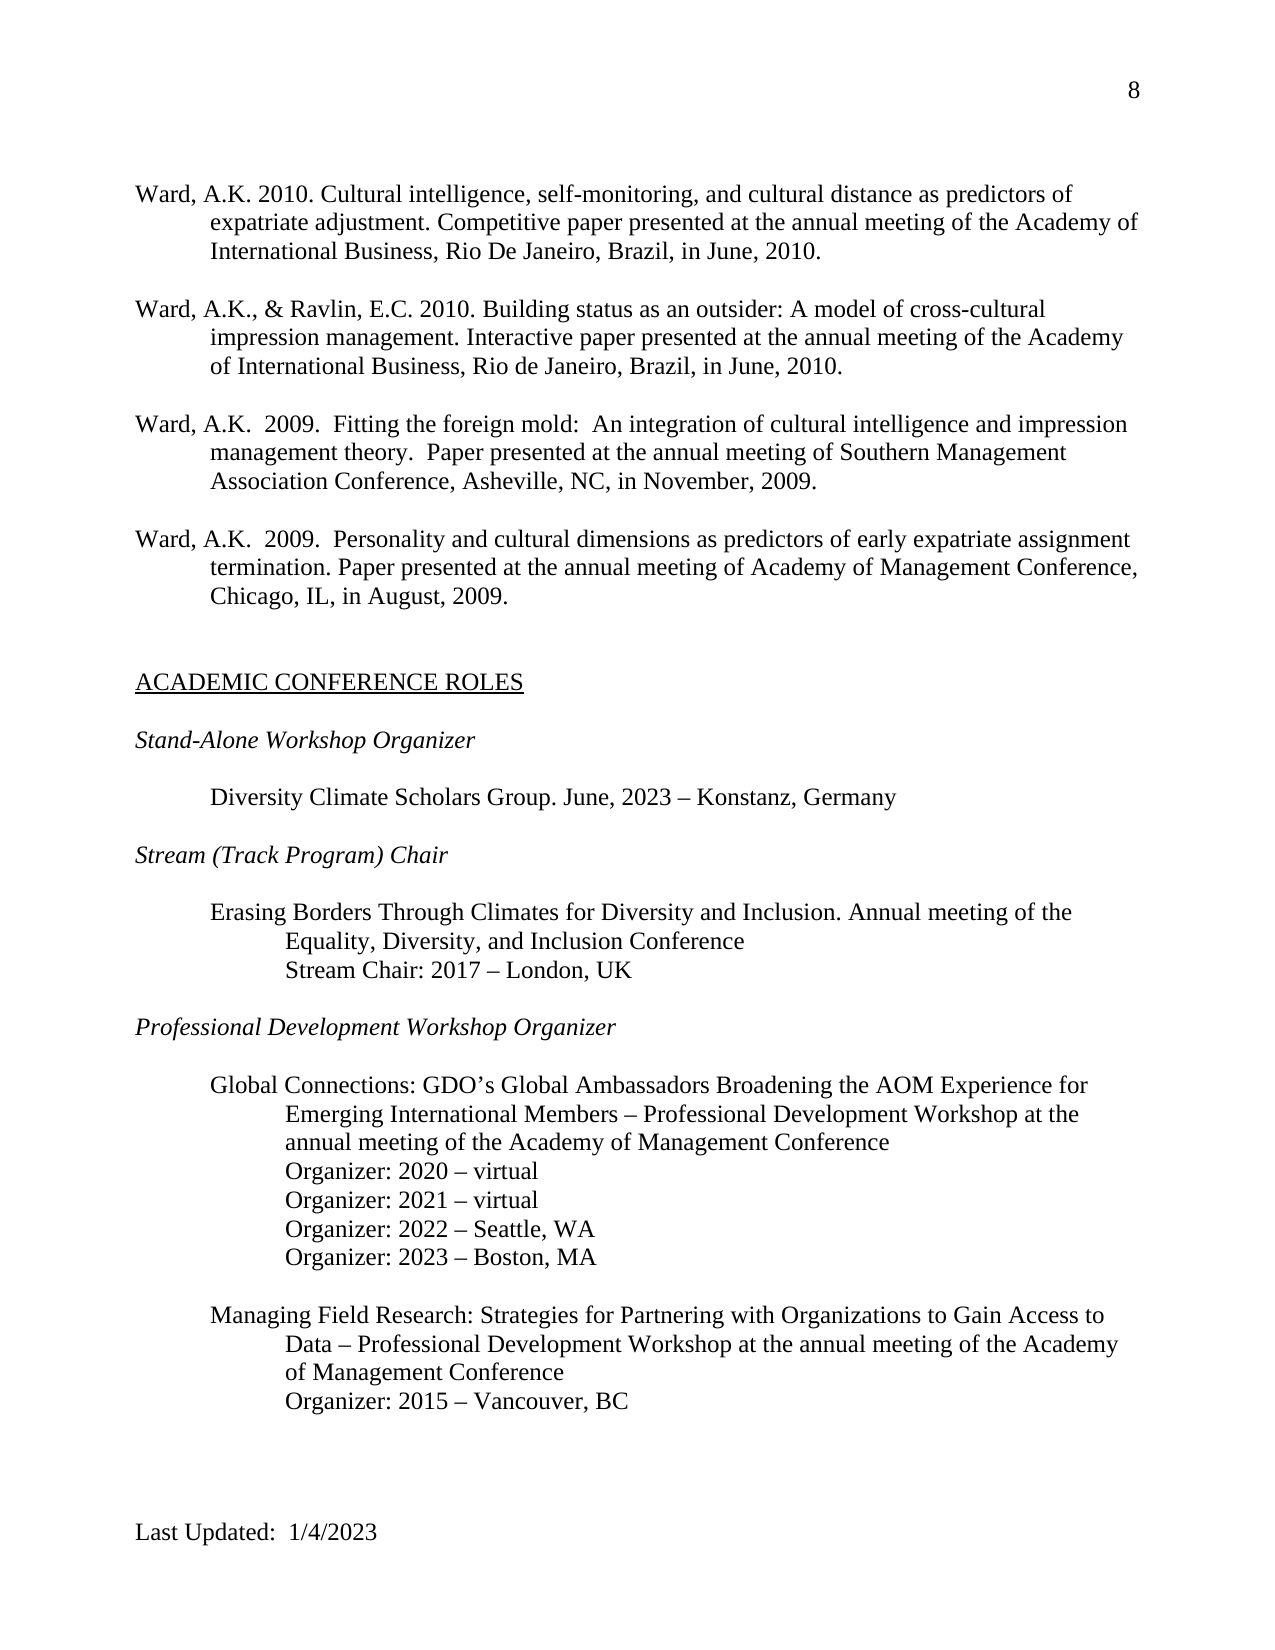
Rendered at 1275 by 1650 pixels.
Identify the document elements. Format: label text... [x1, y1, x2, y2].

text Ward, A.K. 2009. Personality and cultural dimensions as predictors of early expatriate assignment termination. Paper presented at the annual meeting of Academy of Management Conference, Chicago, IL, in August, 2009. [135, 524, 1140, 610]
text Stand-Alone Workshop Organizer [135, 725, 1140, 754]
text Stream (Track Program) Chair [135, 840, 1140, 869]
text Ward, A.K., & Ravlin, E.C. 2010. Building status as an outsider: A model of cross-cultural impression management. Interactive paper presented at the annual meeting of the Academy of International Business, Rio de Janeiro, Brazil, in June, 2010. [135, 294, 1140, 380]
text Professional Development Workshop Organizer [135, 1012, 1140, 1041]
text ACADEMIC CONFERENCE ROLES [135, 667, 1140, 696]
text Organizer: 2023 – Boston, MA [210, 1242, 1140, 1271]
text Stream Chair: 2017 – London, UK [210, 955, 1140, 984]
text Organizer: 2022 – Seattle, WA [210, 1214, 1140, 1242]
text Organizer: 2015 – Vancouver, BC [210, 1386, 1140, 1415]
text Ward, A.K. 2010. Cultural intelligence, self-monitoring, and cultural distance as predictors of expatriate adjustment. Competitive paper presented at the annual meeting of the Academy of International Business, Rio De Janeiro, Brazil, in June, 2010. [135, 179, 1140, 265]
text Organizer: 2021 – virtual [210, 1185, 1140, 1214]
text Ward, A.K. 2009. Fitting the foreign mold: An integration of cultural intelligence and impression management theory. Paper presented at the annual meeting of Southern Management Association Conference, Asheville, NC, in November, 2009. [135, 409, 1140, 495]
text Diversity Climate Scholars Group. June, 2023 – Konstanz, Germany [135, 782, 1140, 811]
text Global Connections: GDO’s Global Ambassadors Broadening the AOM Experience for Emerging International Members – Professional Development Workshop at the annual meeting of the Academy of Management Conference [210, 1070, 1140, 1156]
text Managing Field Research: Strategies for Partnering with Organizations to Gain Access to Data – Professional Development Workshop at the annual meeting of the Academy of Management Conference [210, 1300, 1140, 1386]
text Organizer: 2020 – virtual [210, 1156, 1140, 1185]
text Erasing Borders Through Climates for Diversity and Inclusion. Annual meeting of the Equality, Diversity, and Inclusion Conference [210, 897, 1140, 955]
